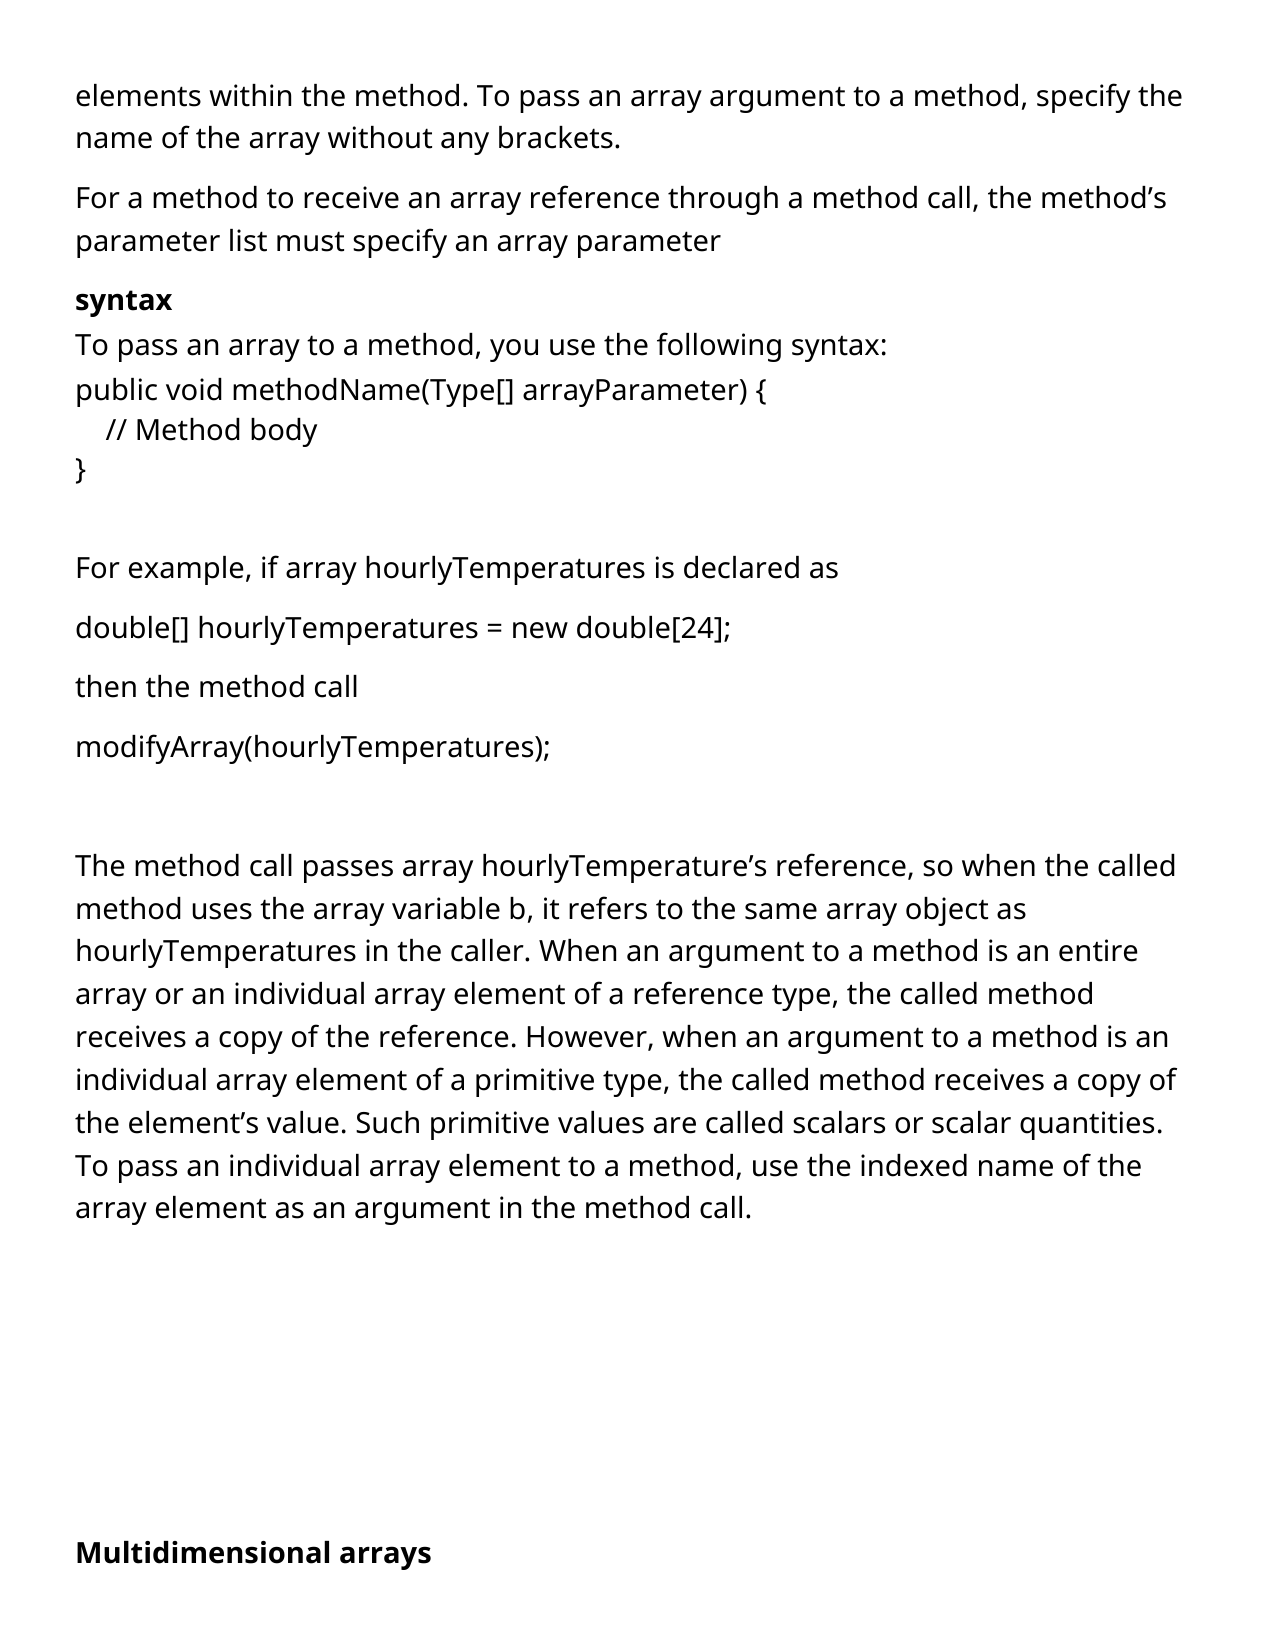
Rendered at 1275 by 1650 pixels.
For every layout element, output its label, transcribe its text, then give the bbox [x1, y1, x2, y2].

text For example, if array hourlyTemperatures is declared as [75, 548, 1200, 587]
subtitle syntax [75, 279, 1200, 319]
text To pass an array to a method, you use the following syntax: [75, 324, 1200, 364]
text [75, 75, 1200, 157]
text // Method body [75, 409, 1200, 448]
text modifyArray(hourlyTemperatures); [75, 726, 1200, 766]
text Multidimensional arrays [75, 1532, 1200, 1572]
text then the method call [75, 667, 1200, 706]
text The method call passes array hourlyTemperature’s reference, so when the called method uses the array variable b, it refers to the same array object as hourlyTemperatures in the caller. When an argument to a method is an entire array or an individual array element of a reference type, the called method receives a copy of the reference. However, when an argument to a method is an individual array element of a primitive type, the called method receives a copy of the element’s value. Such primitive values are called scalars or scalar quantities. To pass an individual array element to a method, use the indexed name of the array element as an argument in the method call. [75, 845, 1200, 1227]
text For a method to receive an array reference through a method call, the method’s parameter list must specify an array parameter [75, 177, 1200, 260]
text public void methodName(Type[] arrayParameter) { [75, 369, 1200, 409]
text } [75, 448, 1200, 488]
text double[] hourlyTemperatures = new double[24]; [75, 607, 1200, 647]
